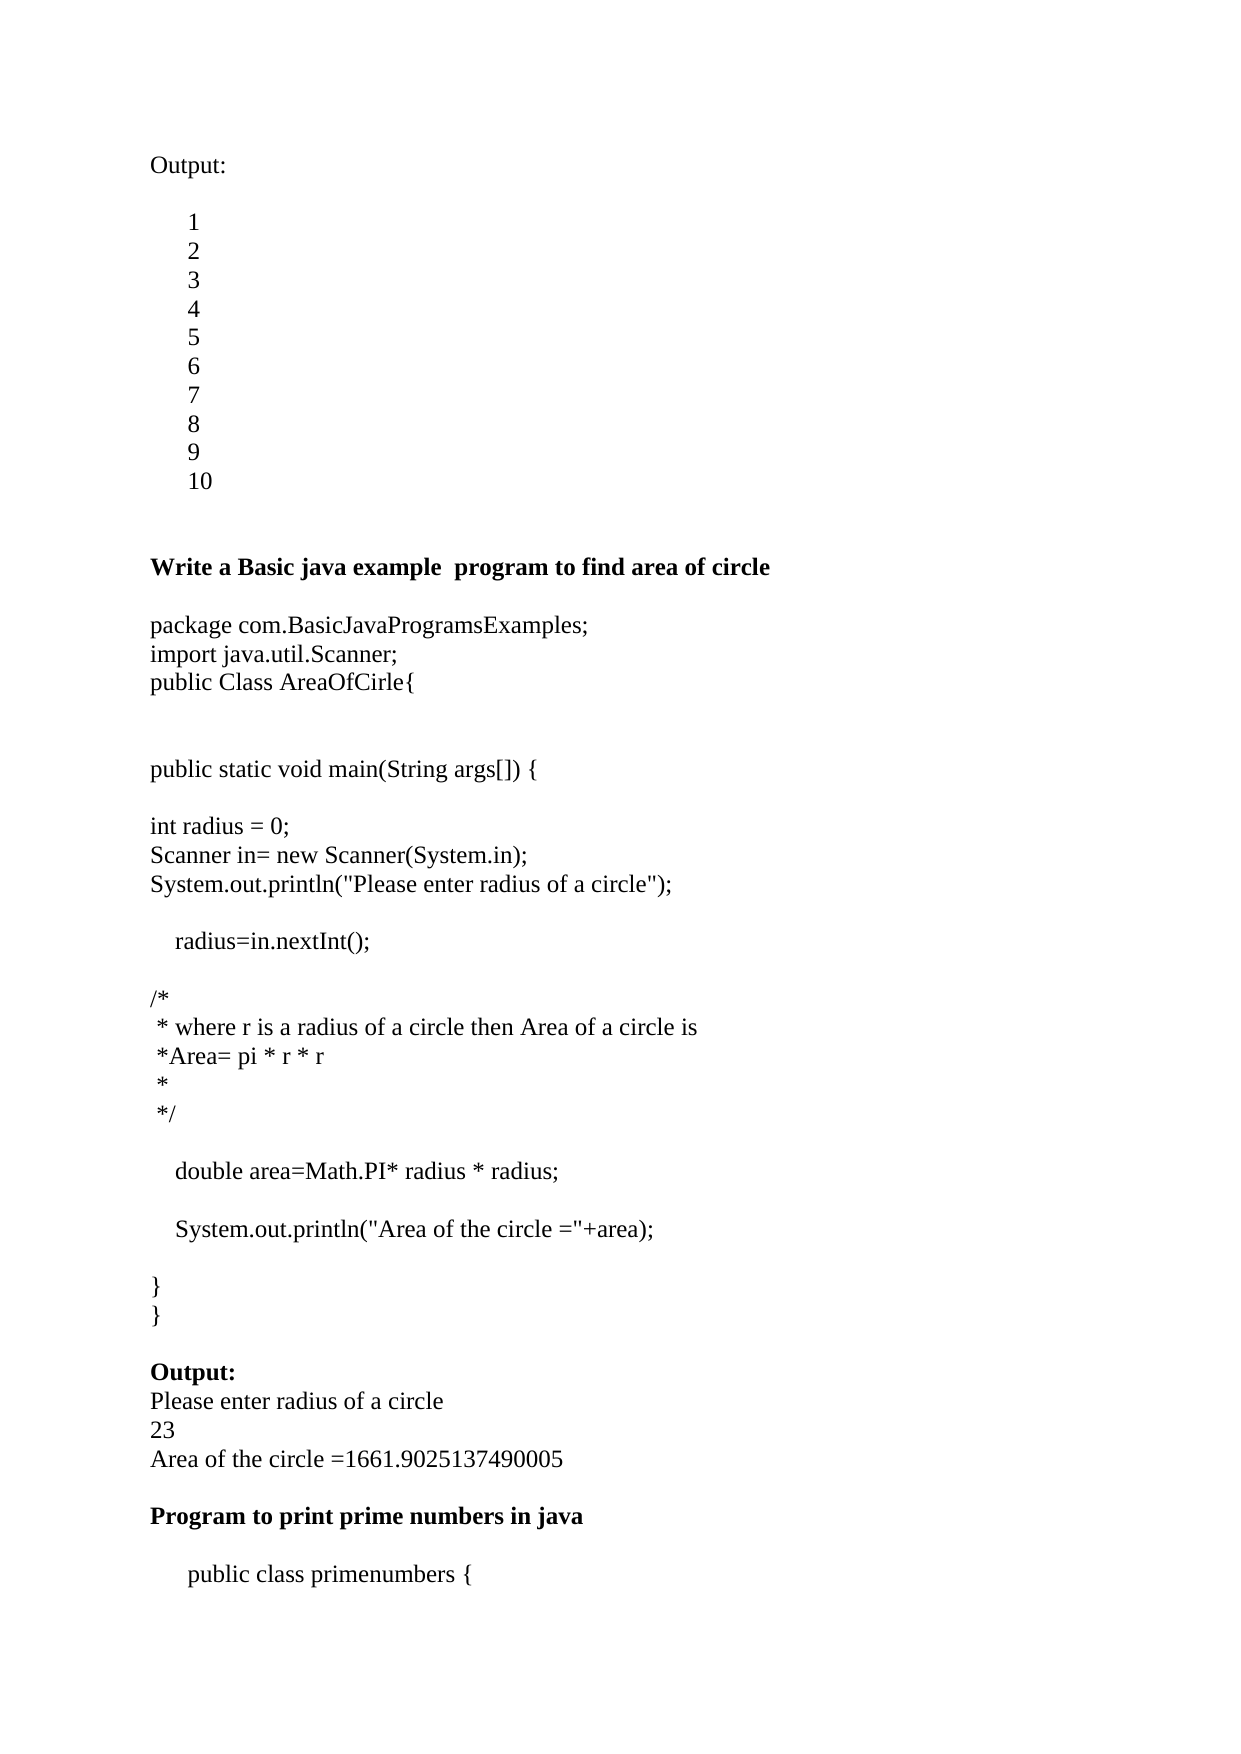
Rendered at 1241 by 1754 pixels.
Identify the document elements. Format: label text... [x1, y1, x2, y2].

text System.out.println("Area of the circle ="+area); [150, 1214, 1090, 1242]
text */ [150, 1099, 1090, 1127]
text Output: [150, 150, 1090, 179]
text 5 [187, 322, 1090, 351]
text Program to print prime numbers in java [150, 1501, 1090, 1530]
text 2 [187, 236, 1090, 265]
text System.out.println("Please enter radius of a circle"); [150, 869, 1090, 897]
text 7 [187, 380, 1090, 409]
text 8 [187, 409, 1090, 437]
text 3 [187, 265, 1090, 294]
text Write a Basic java example program to find area of circle [150, 552, 1090, 581]
text import java.util.Scanner; [150, 639, 1090, 667]
text 4 [187, 294, 1090, 322]
text 23 [150, 1415, 1090, 1444]
text * where r is a radius of a circle then Area of a circle is [150, 1012, 1090, 1041]
text Please enter radius of a circle [150, 1386, 1090, 1415]
text /* [150, 984, 1090, 1012]
text } [150, 1300, 1090, 1329]
text public static void main(String args[]) { [150, 754, 1090, 782]
text } [150, 1271, 1090, 1300]
text 10 [187, 466, 1090, 495]
text radius=in.nextInt(); [150, 926, 1090, 955]
text int radius = 0; [150, 811, 1090, 840]
text 6 [187, 351, 1090, 380]
text public Class AreaOfCirle{ [150, 667, 1090, 696]
text Scanner in= new Scanner(System.in); [150, 840, 1090, 869]
text * [150, 1070, 1090, 1099]
text public class primenumbers { [187, 1559, 1090, 1587]
text Output: [150, 1357, 1090, 1386]
text package com.BasicJavaProgramsExamples; [150, 610, 1090, 639]
text 1 [187, 207, 1090, 236]
text double area=Math.PI* radius * radius; [150, 1156, 1090, 1185]
text *Area= pi * r * r [150, 1041, 1090, 1070]
text 9 [187, 437, 1090, 466]
text Area of the circle =1661.9025137490005 [150, 1444, 1090, 1472]
